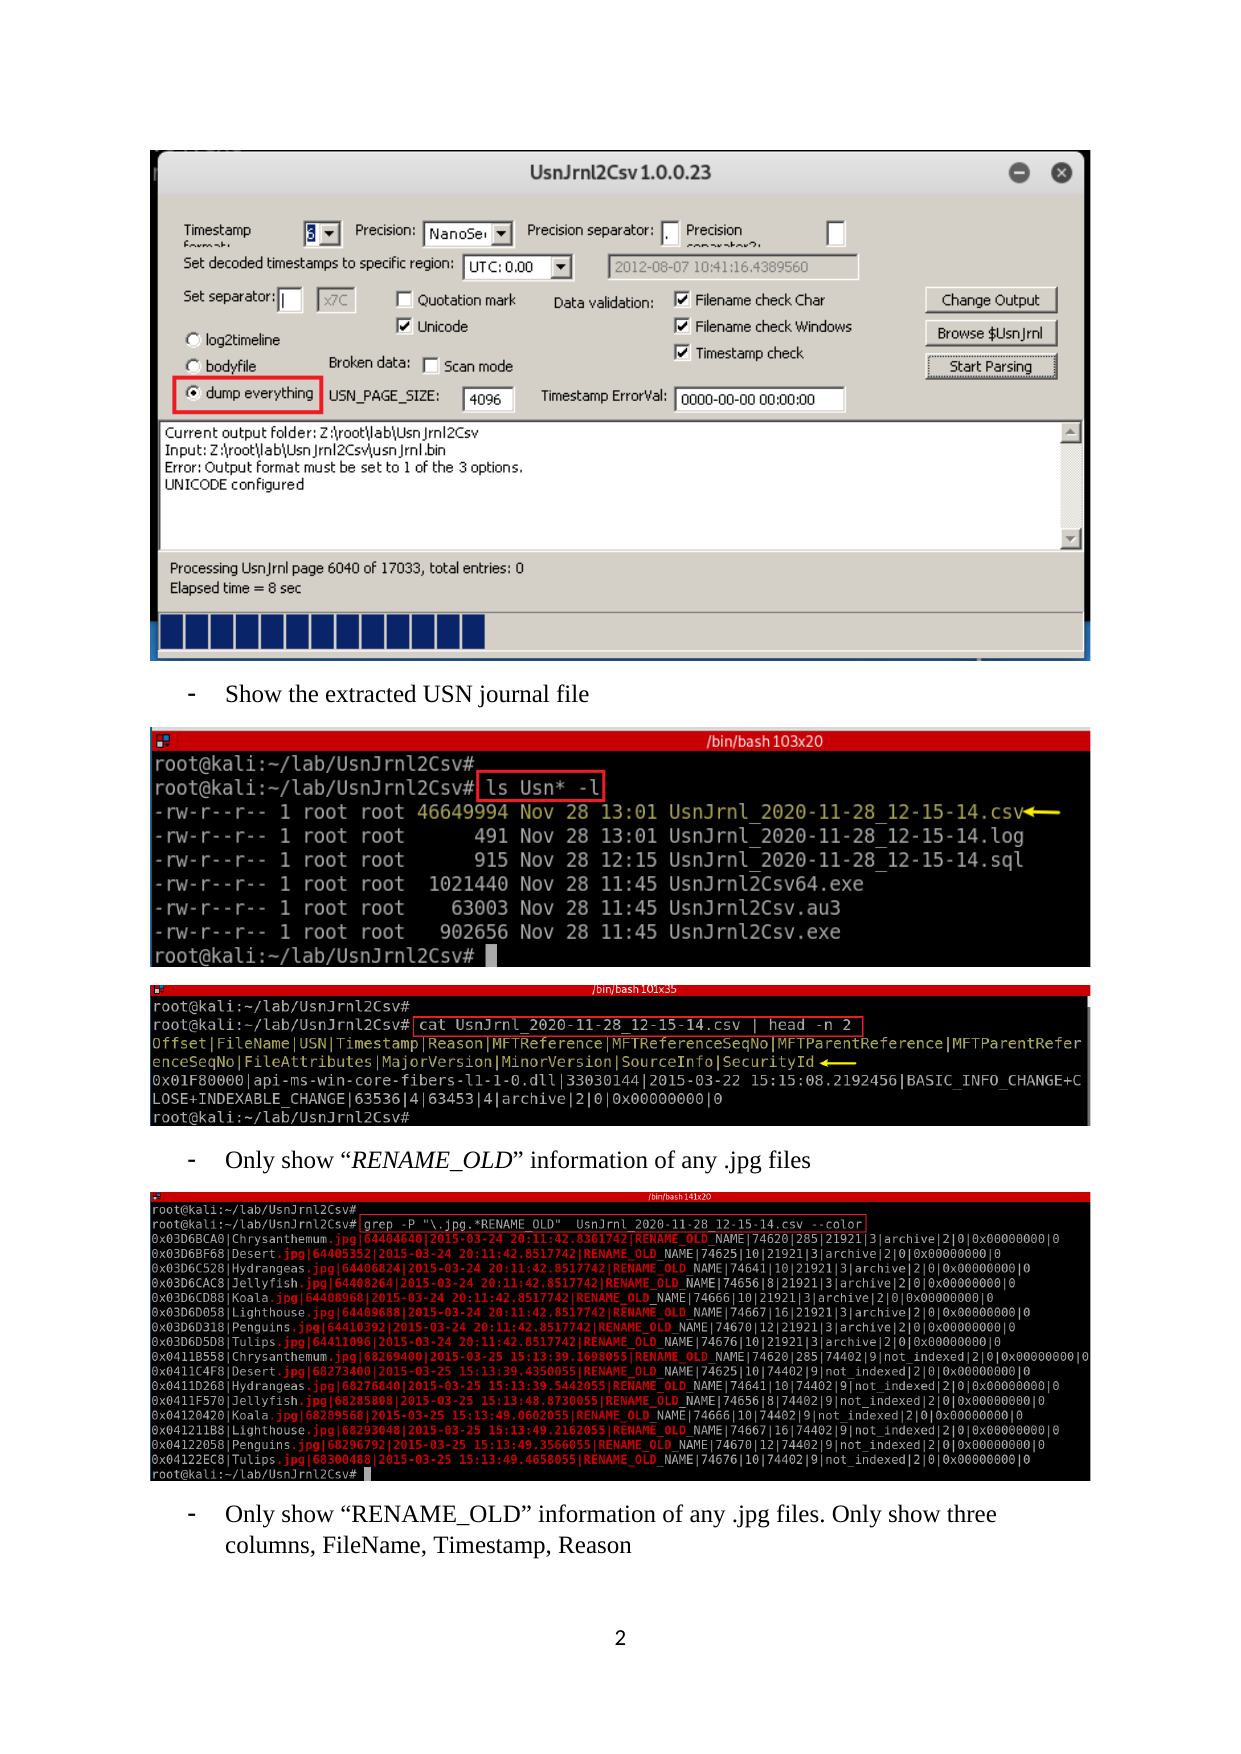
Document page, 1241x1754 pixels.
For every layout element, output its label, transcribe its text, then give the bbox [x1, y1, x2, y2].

picture [150, 1192, 1091, 1481]
picture [150, 727, 1091, 967]
list Show the extracted USN journal file [187, 679, 1090, 708]
list Only show “RENAME_OLD” information of any .jpg files [187, 1145, 1090, 1173]
picture [150, 985, 1091, 1126]
list Only show “RENAME_OLD” information of any .jpg files. Only show three columns, FileName, Timestamp, Reason [187, 1499, 1090, 1559]
picture [150, 150, 1091, 661]
